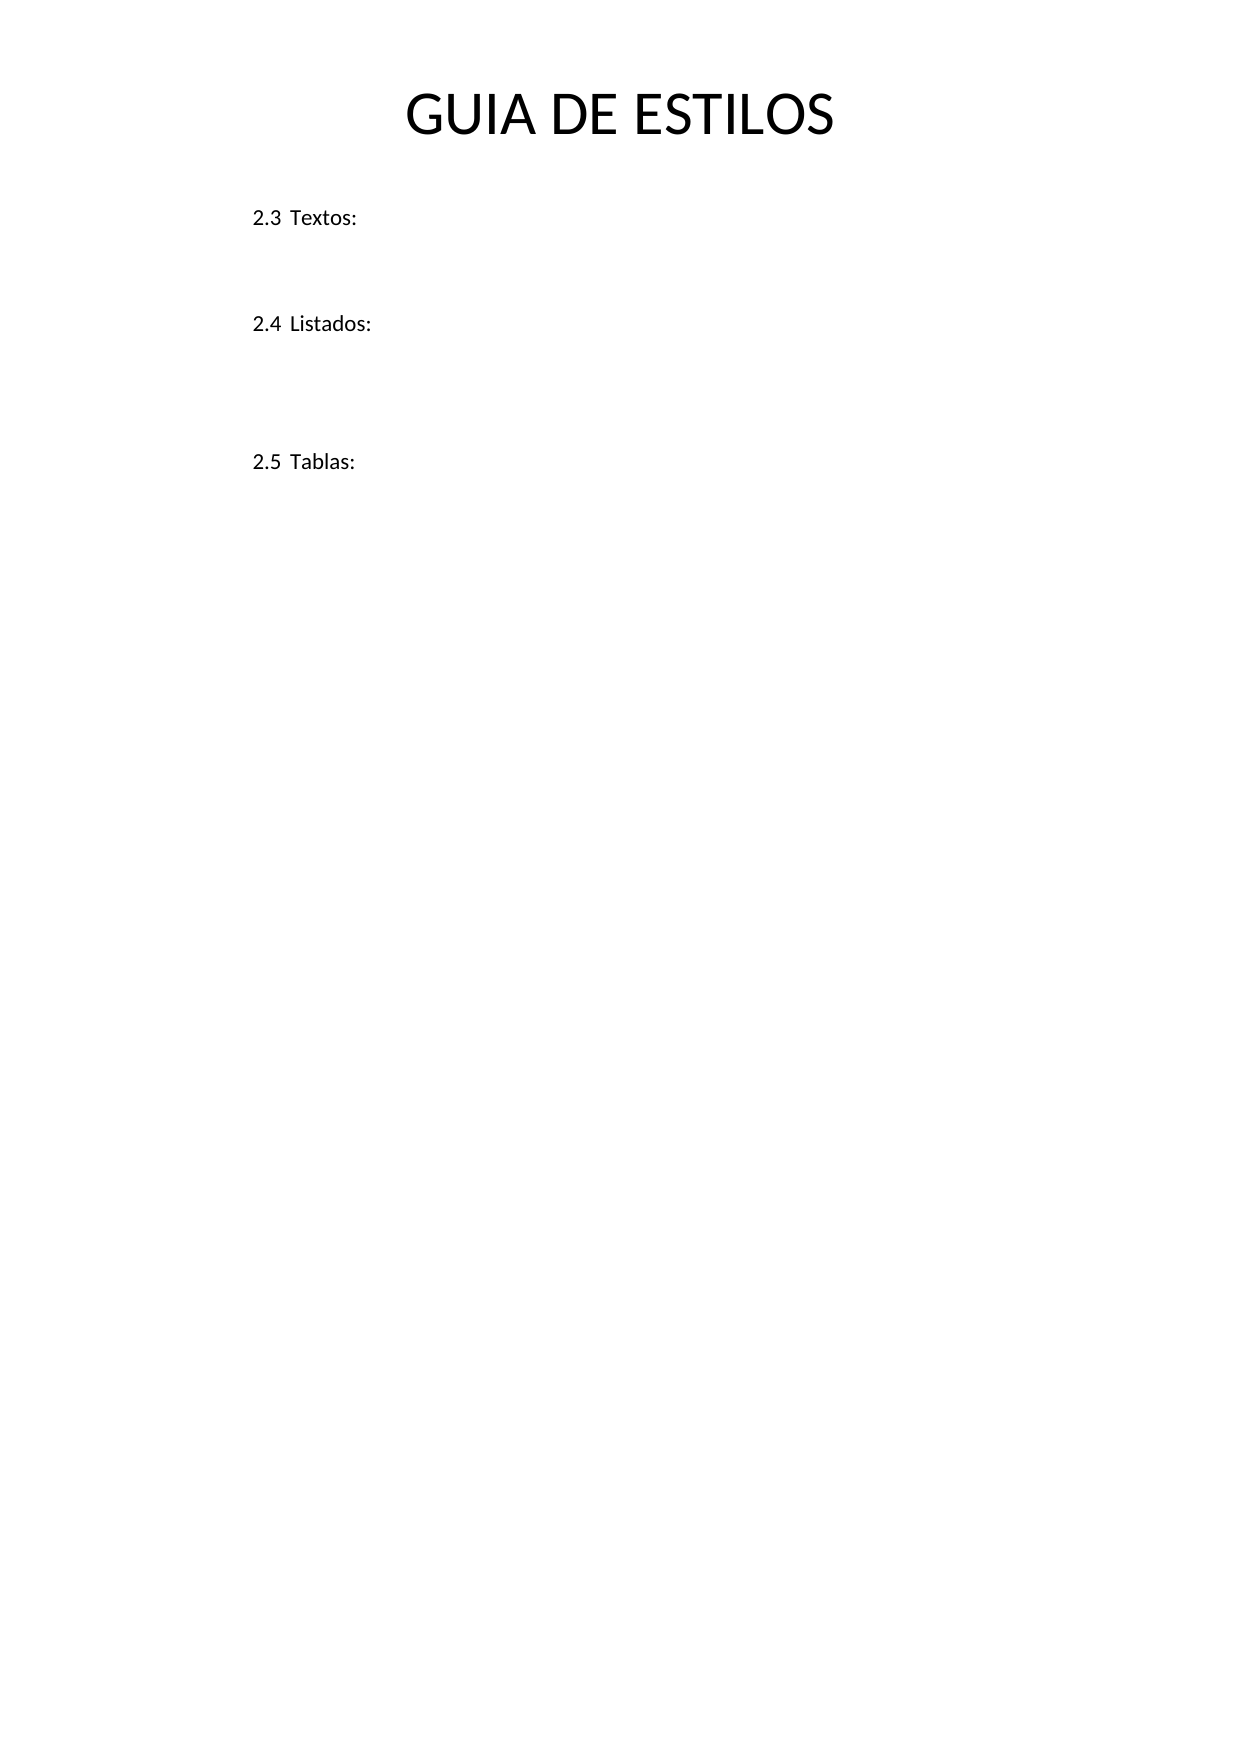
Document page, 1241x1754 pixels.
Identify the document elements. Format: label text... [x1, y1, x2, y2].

list Textos: [252, 203, 1063, 231]
list Tablas: [252, 447, 1063, 475]
list Listados: [252, 309, 1063, 337]
